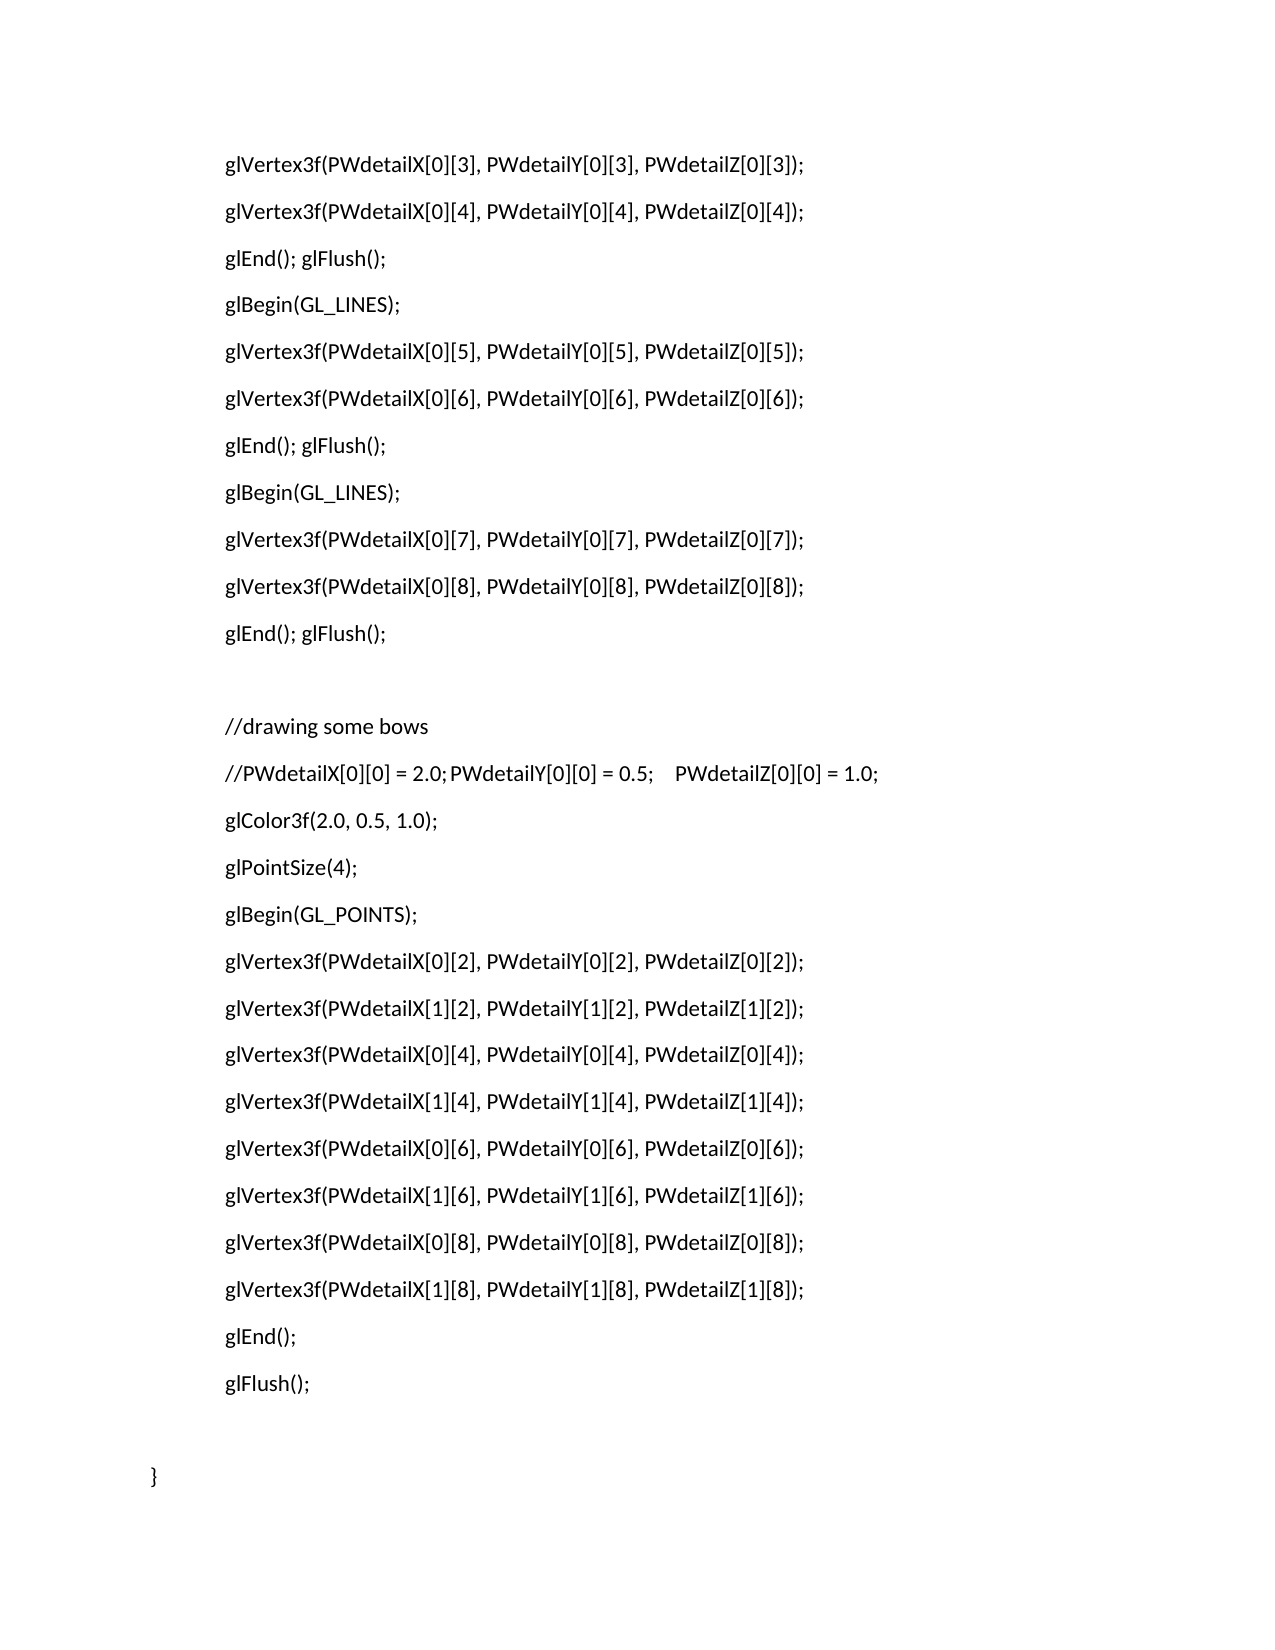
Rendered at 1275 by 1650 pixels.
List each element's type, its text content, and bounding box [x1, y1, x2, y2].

text //PWdetailX[0][0] = 2.0; PWdetailY[0][0] = 0.5; PWdetailZ[0][0] = 1.0; [150, 759, 1125, 787]
text glColor3f(2.0, 0.5, 1.0); [150, 806, 1125, 834]
text glEnd(); glFlush(); [150, 431, 1125, 459]
text glVertex3f(PWdetailX[0][8], PWdetailY[0][8], PWdetailZ[0][8]); [150, 572, 1125, 600]
text glVertex3f(PWdetailX[1][4], PWdetailY[1][4], PWdetailZ[1][4]); [150, 1087, 1125, 1116]
text glVertex3f(PWdetailX[0][8], PWdetailY[0][8], PWdetailZ[0][8]); [150, 1228, 1125, 1256]
text glFlush(); [150, 1369, 1125, 1397]
text glVertex3f(PWdetailX[0][6], PWdetailY[0][6], PWdetailZ[0][6]); [150, 384, 1125, 412]
text glVertex3f(PWdetailX[0][4], PWdetailY[0][4], PWdetailZ[0][4]); [150, 1041, 1125, 1069]
text glVertex3f(PWdetailX[1][8], PWdetailY[1][8], PWdetailZ[1][8]); [150, 1275, 1125, 1303]
text glEnd(); glFlush(); [150, 244, 1125, 272]
text glEnd(); glFlush(); [150, 619, 1125, 647]
text glBegin(GL_POINTS); [150, 900, 1125, 928]
text glBegin(GL_LINES); [150, 478, 1125, 506]
text glPointSize(4); [150, 853, 1125, 881]
text glVertex3f(PWdetailX[1][2], PWdetailY[1][2], PWdetailZ[1][2]); [150, 994, 1125, 1022]
text glVertex3f(PWdetailX[0][4], PWdetailY[0][4], PWdetailZ[0][4]); [150, 197, 1125, 225]
text glVertex3f(PWdetailX[0][2], PWdetailY[0][2], PWdetailZ[0][2]); [150, 947, 1125, 975]
text glBegin(GL_LINES); [150, 291, 1125, 319]
text glVertex3f(PWdetailX[0][3], PWdetailY[0][3], PWdetailZ[0][3]); [150, 150, 1125, 178]
text //drawing some bows [150, 712, 1125, 741]
text } [150, 1462, 1125, 1491]
text glVertex3f(PWdetailX[0][7], PWdetailY[0][7], PWdetailZ[0][7]); [150, 525, 1125, 553]
text glVertex3f(PWdetailX[0][5], PWdetailY[0][5], PWdetailZ[0][5]); [150, 337, 1125, 366]
text glVertex3f(PWdetailX[1][6], PWdetailY[1][6], PWdetailZ[1][6]); [150, 1181, 1125, 1209]
text glEnd(); [150, 1322, 1125, 1350]
text glVertex3f(PWdetailX[0][6], PWdetailY[0][6], PWdetailZ[0][6]); [150, 1134, 1125, 1162]
